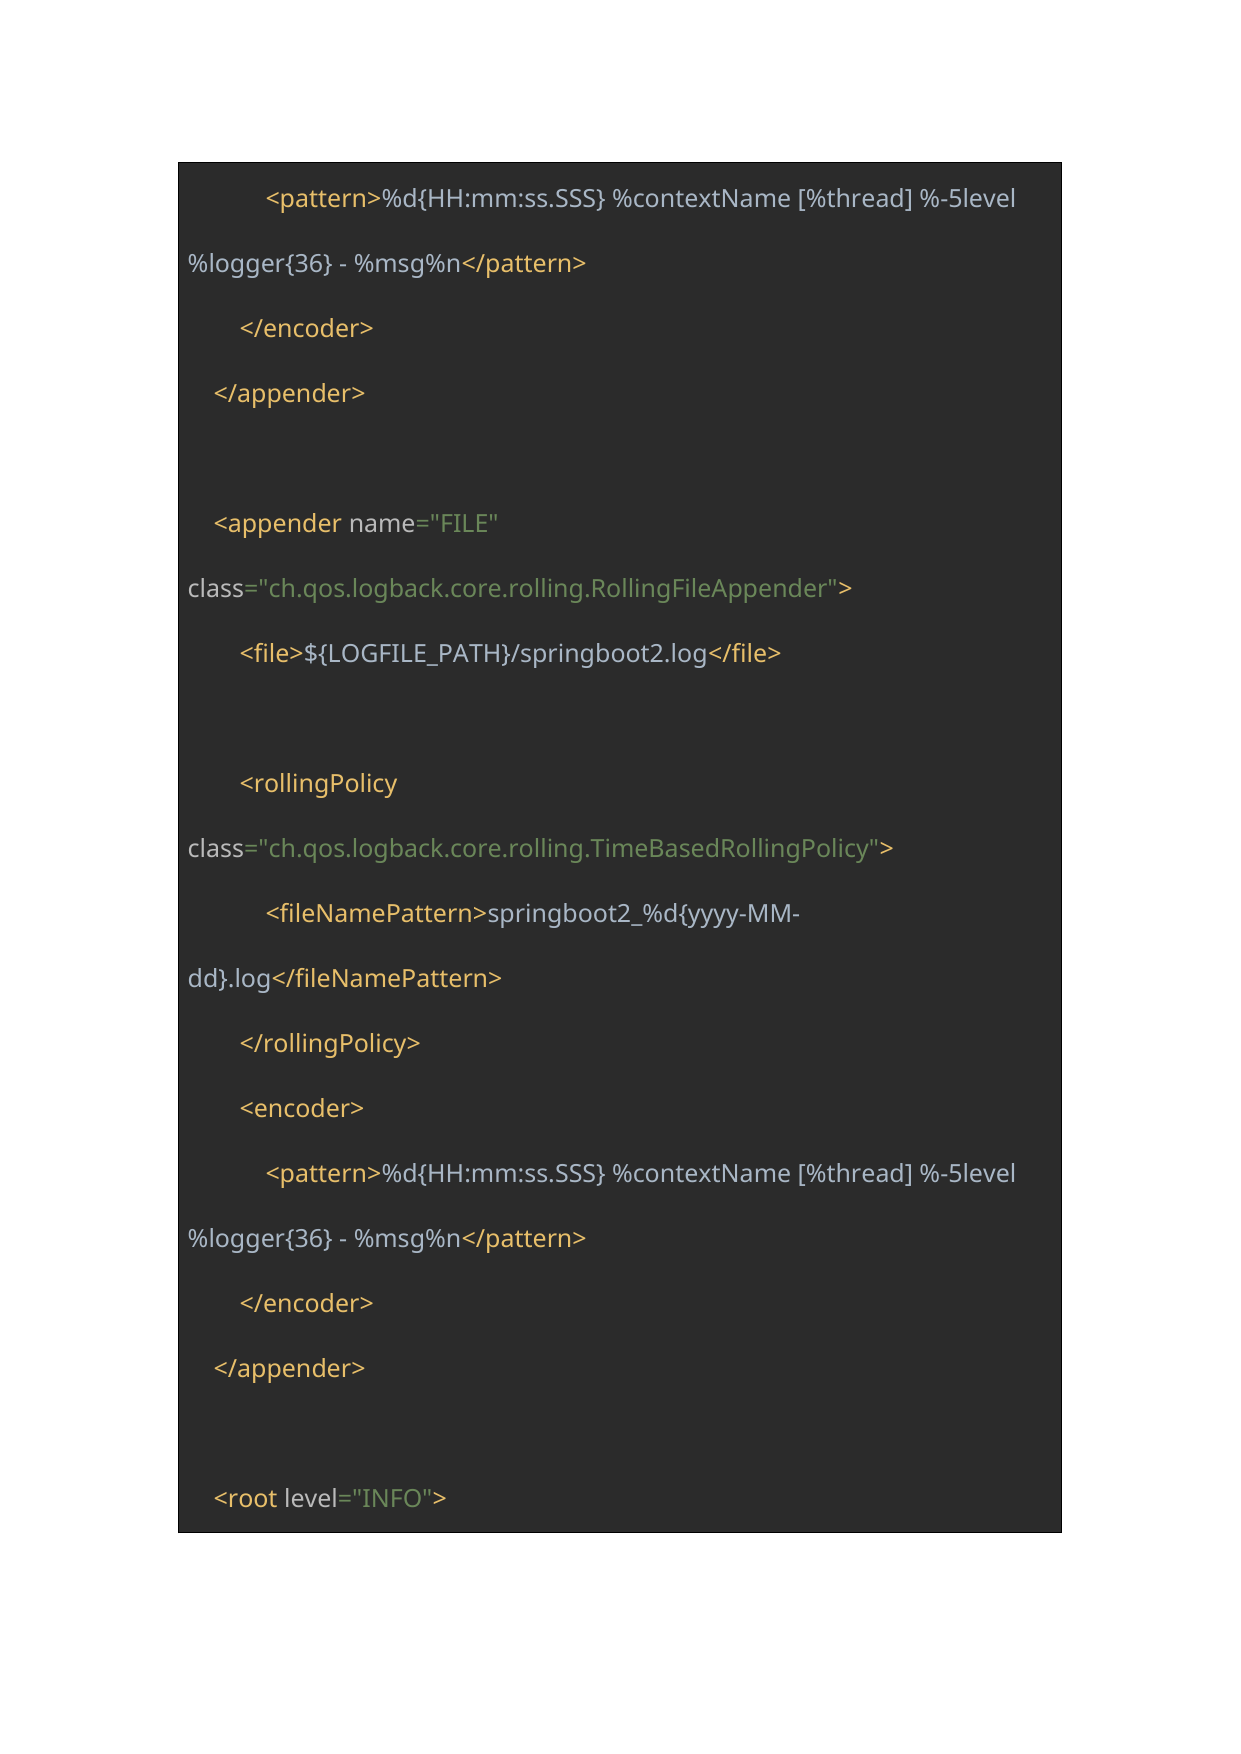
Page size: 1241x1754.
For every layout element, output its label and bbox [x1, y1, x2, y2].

text [179, 163, 1061, 1532]
